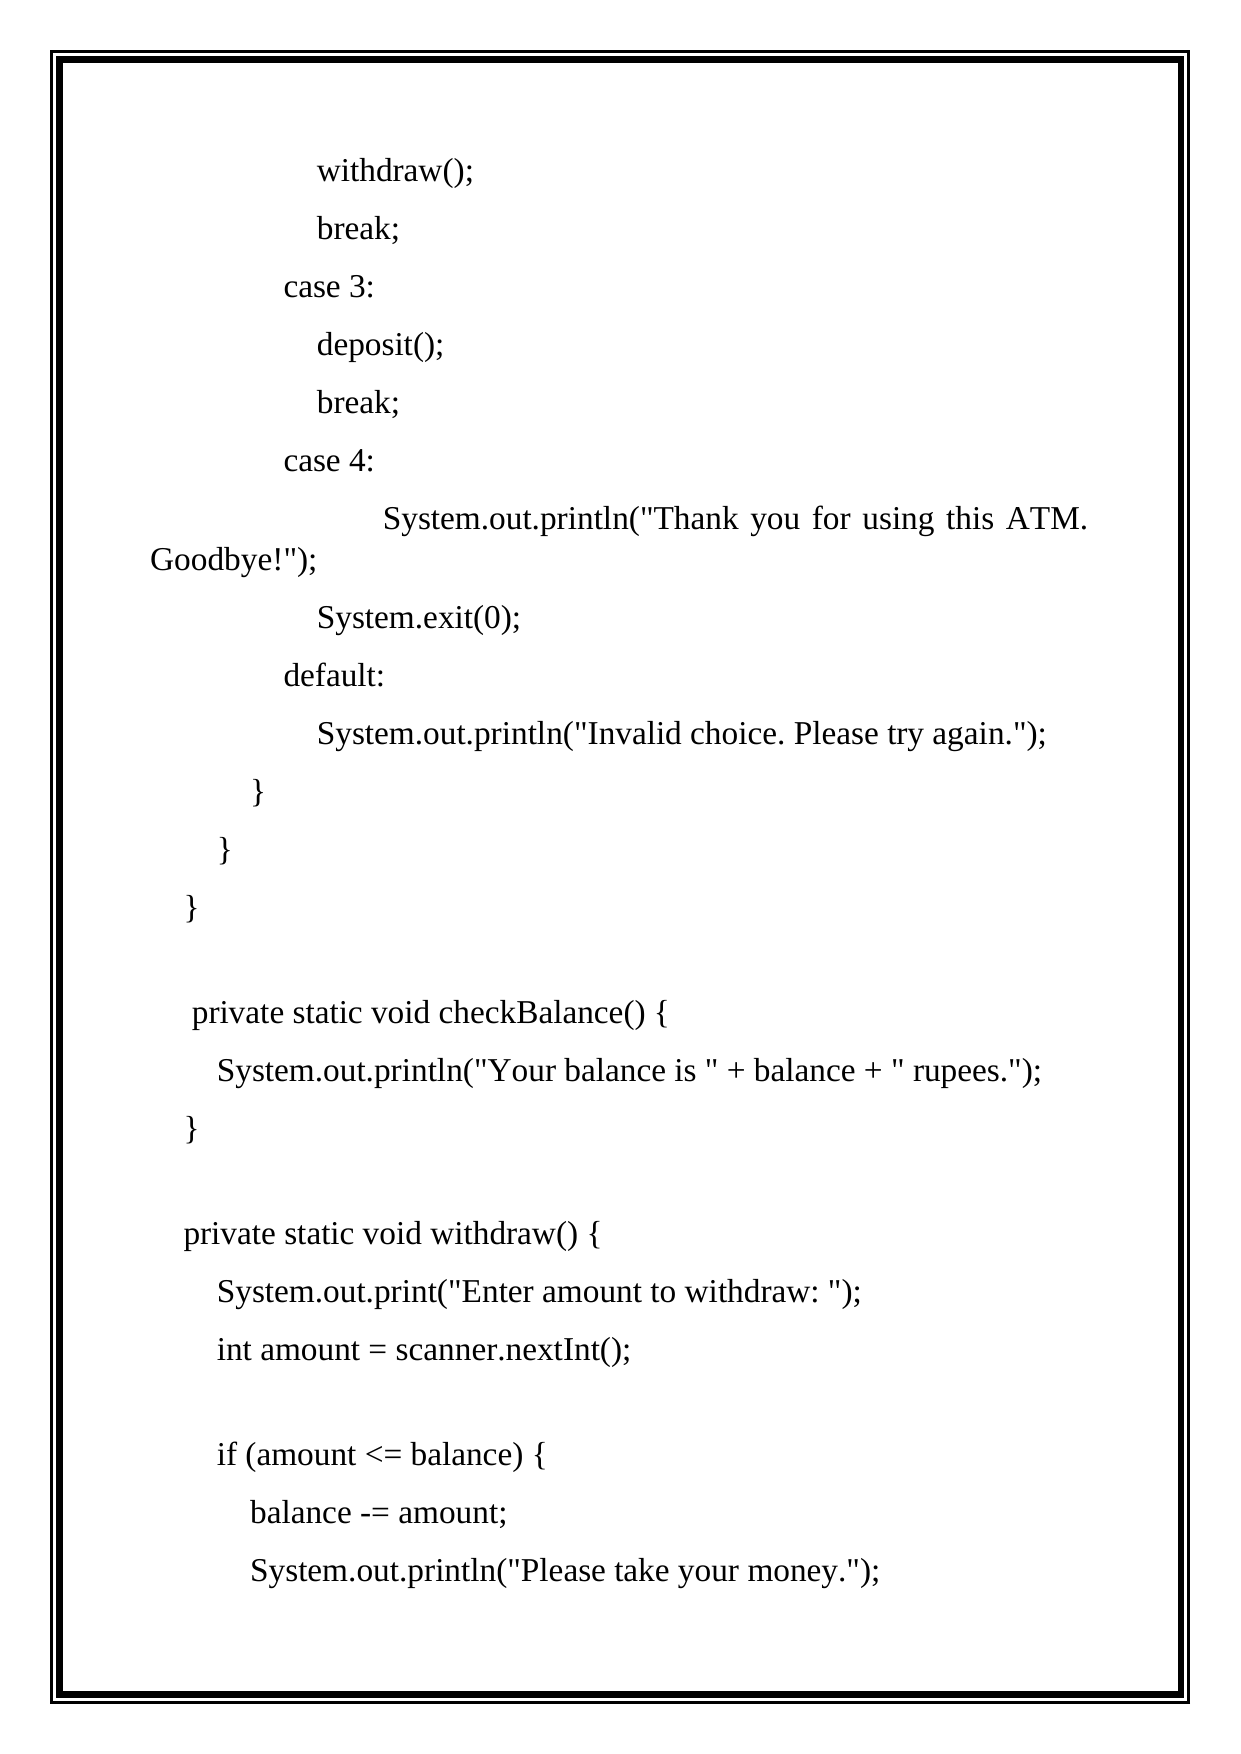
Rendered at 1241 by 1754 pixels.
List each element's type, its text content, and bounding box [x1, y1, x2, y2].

text default: [150, 656, 1090, 694]
text } [150, 1108, 1090, 1147]
text System.exit(0); [150, 597, 1090, 636]
text private static void checkBalance() { [150, 992, 1090, 1031]
text } [150, 888, 1090, 926]
text case 4: [150, 440, 1090, 478]
text int amount = scanner.nextInt(); [150, 1329, 1090, 1368]
text balance -= amount; [150, 1492, 1090, 1531]
text System.out.println("Invalid choice. Please try again."); [150, 713, 1090, 752]
text System.out.println("Your balance is " + balance + " rupees."); [150, 1051, 1090, 1089]
text deposit(); [150, 324, 1090, 362]
text System.out.print("Enter amount to withdraw: "); [150, 1271, 1090, 1310]
text case 3: [150, 266, 1090, 304]
text } [150, 829, 1090, 868]
text } [150, 772, 1090, 810]
text withdraw(); [150, 150, 1090, 188]
text break; [150, 208, 1090, 246]
text private static void withdraw() { [150, 1213, 1090, 1252]
text if (amount <= balance) { [150, 1434, 1090, 1473]
text System.out.println("Thank you for using this ATM. Goodbye!"); [150, 498, 1090, 578]
text break; [150, 382, 1090, 420]
text System.out.println("Please take your money."); [150, 1550, 1090, 1589]
